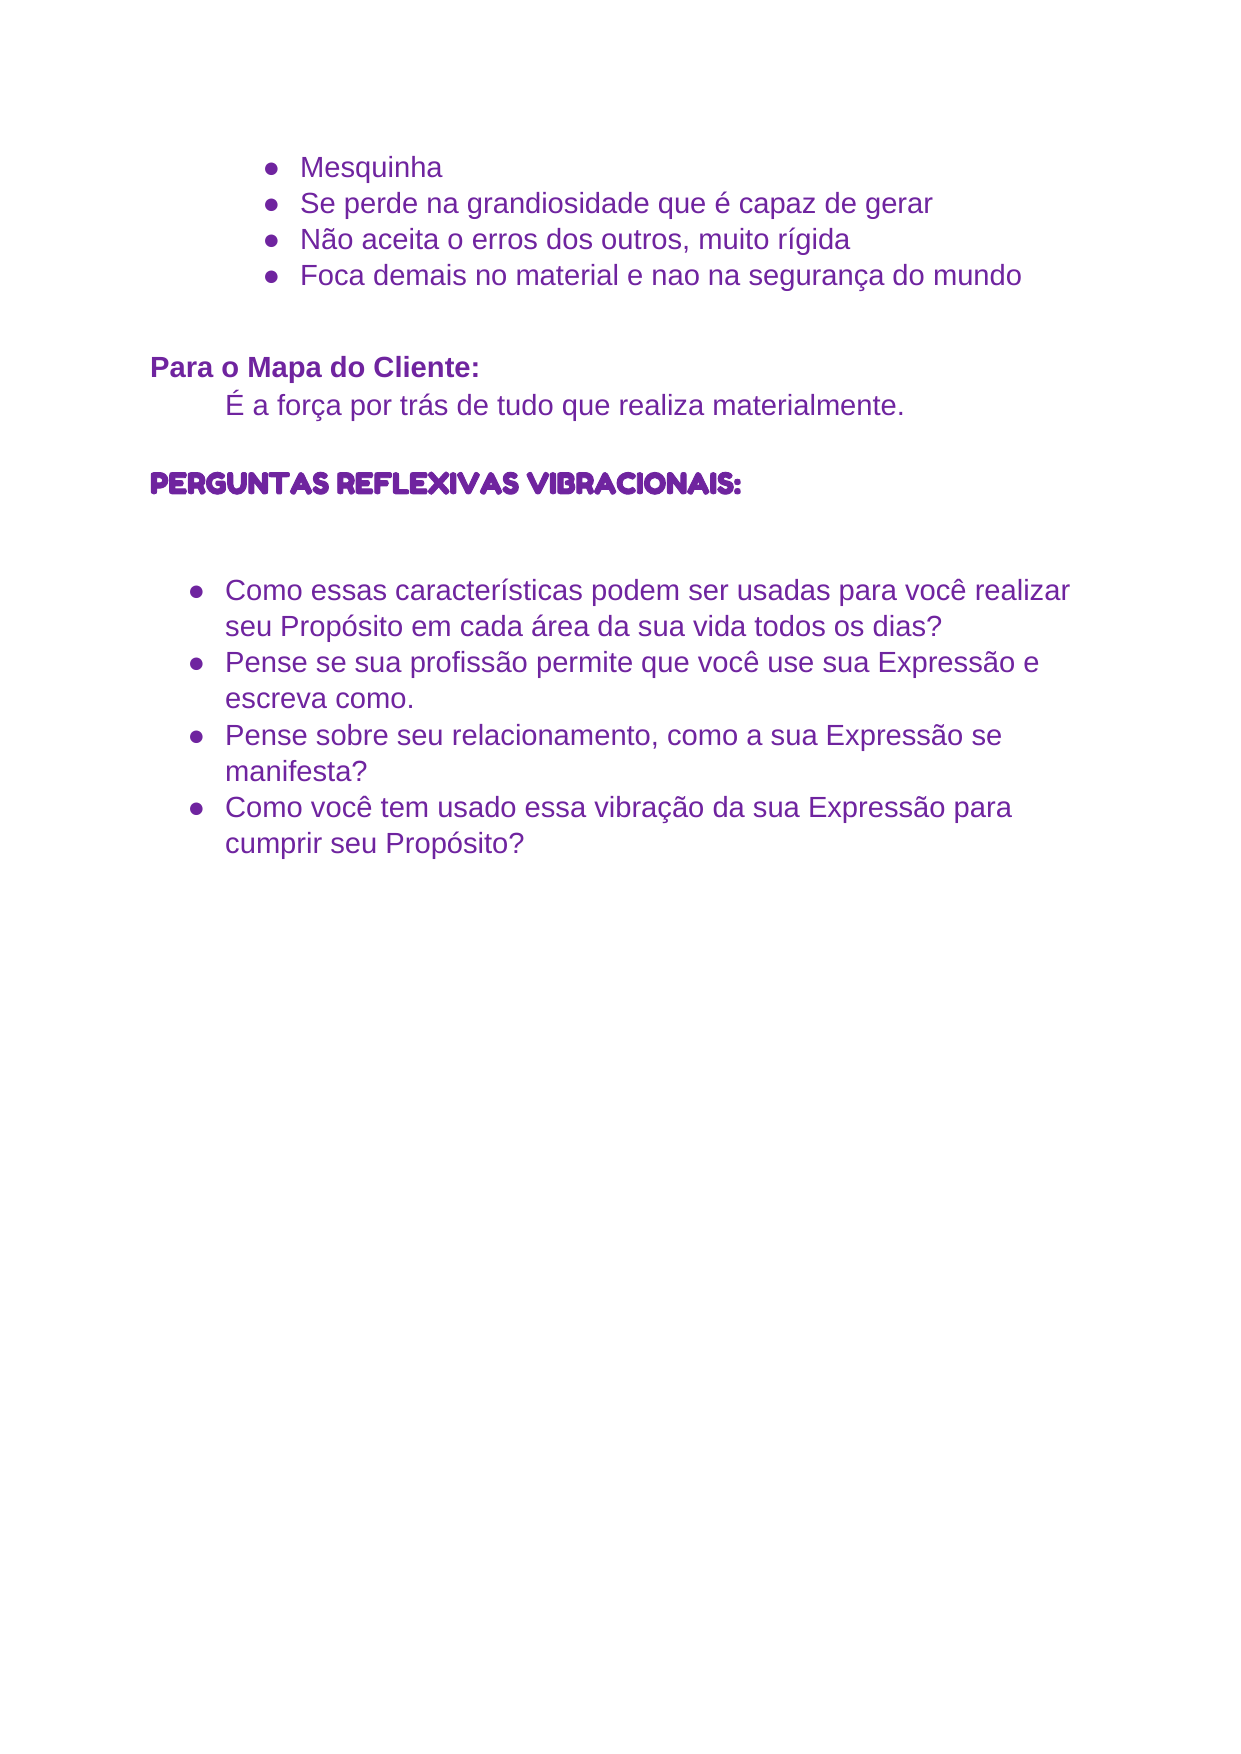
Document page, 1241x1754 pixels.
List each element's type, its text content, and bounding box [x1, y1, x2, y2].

list Como essas características podem ser usadas para você realizar seu Propósito em cada área da sua vida todos os dias? [187, 573, 1090, 643]
list Mesquinha [262, 150, 1090, 183]
list Não aceita o erros dos outros, muito rígida [262, 222, 1090, 256]
text Para o Mapa do Cliente: [150, 350, 1090, 383]
list Pense se sua profissão permite que você use sua Expressão e escreva como. [187, 645, 1090, 715]
list Se perde na grandiosidade que é capaz de gerar [262, 186, 1090, 220]
text PERGUNTAS REFLEXIVAS VIBRACIONAIS: [150, 465, 1090, 501]
list Como você tem usado essa vibração da sua Expressão para cumprir seu Propósito? [187, 790, 1090, 859]
list Foca demais no material e nao na segurança do mundo [262, 258, 1090, 292]
text É a força por trás de tudo que realiza materialmente. [150, 388, 1090, 422]
list Pense sobre seu relacionamento, como a sua Expressão se manifesta? [187, 718, 1090, 787]
